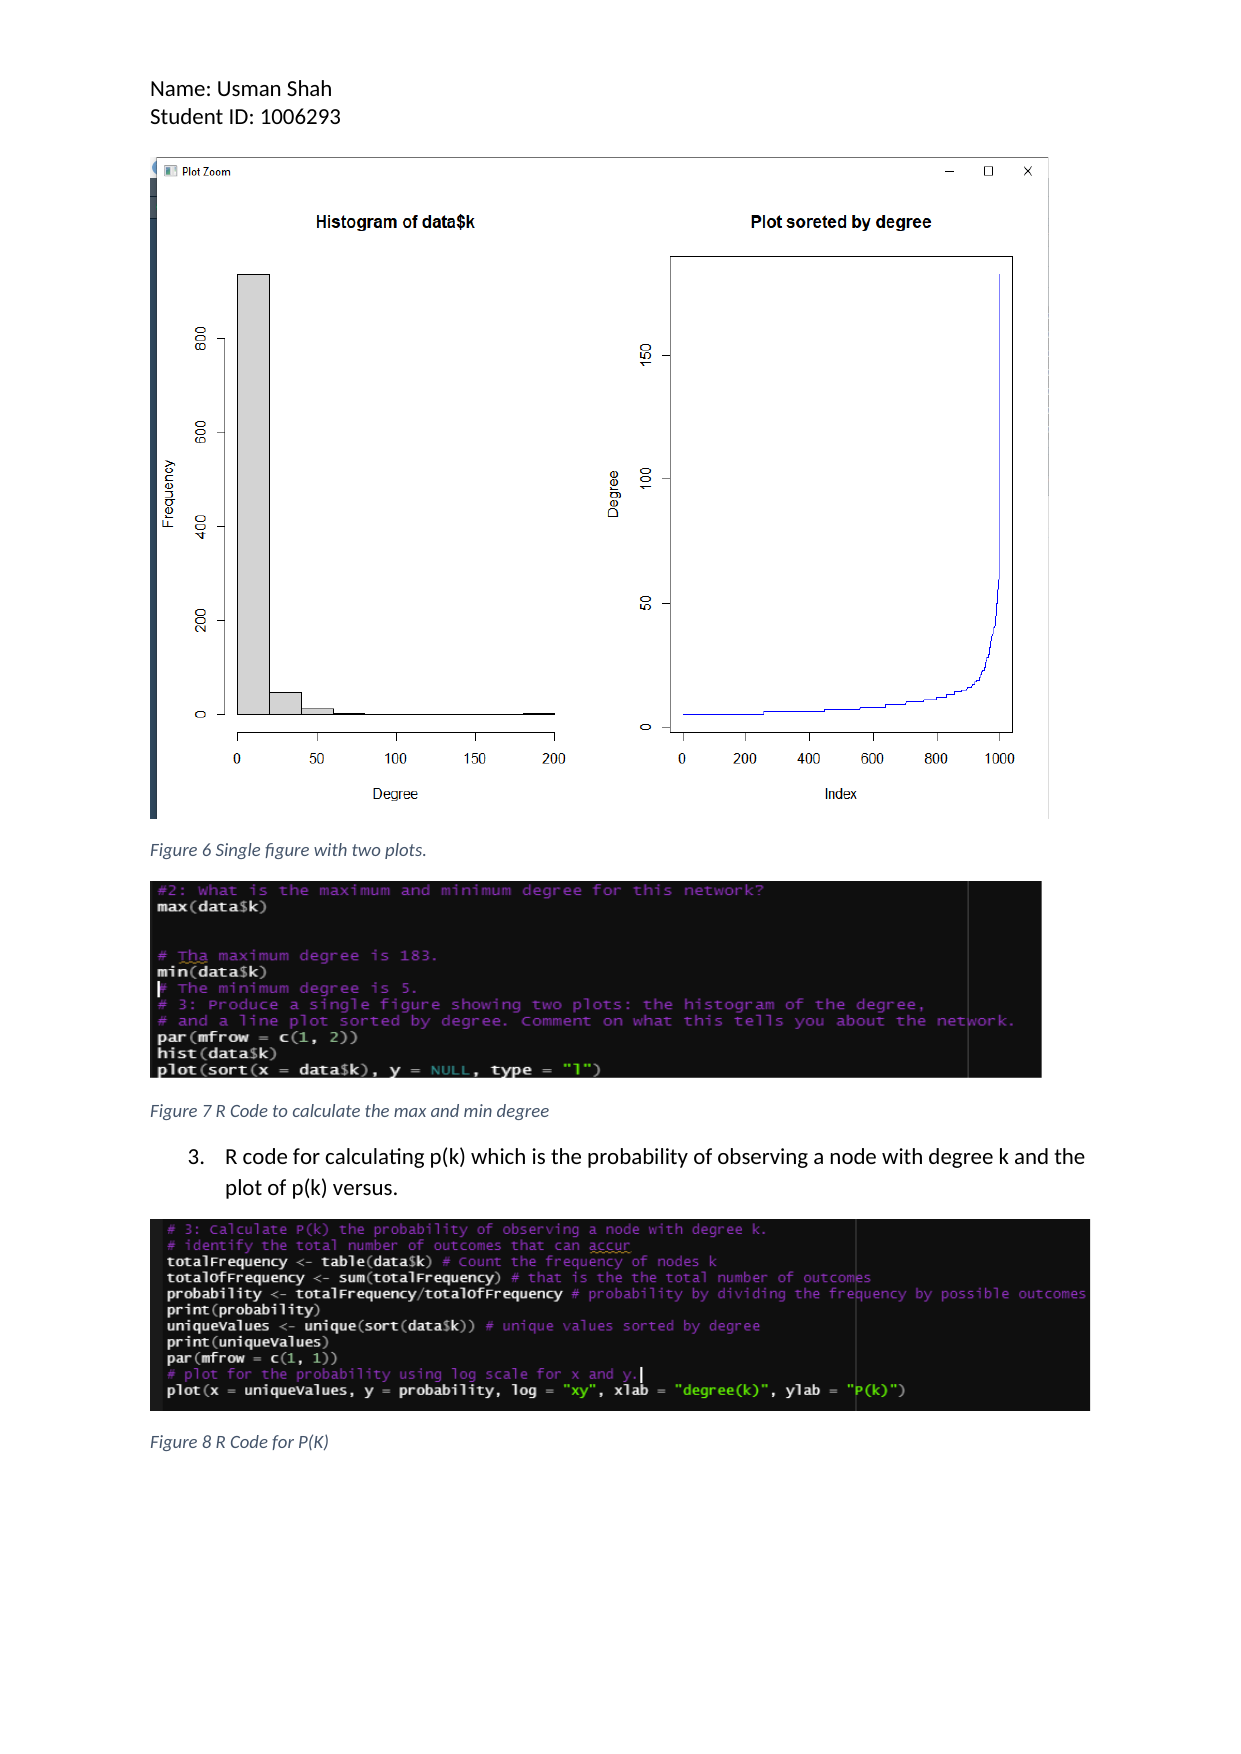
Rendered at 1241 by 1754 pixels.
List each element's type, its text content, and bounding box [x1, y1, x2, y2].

text Figure 8 R Code for P(K) [150, 1430, 1090, 1453]
picture [150, 1219, 1091, 1411]
text Figure 7 R Code to calculate the max and min degree [150, 1099, 1090, 1122]
picture [150, 881, 1042, 1080]
picture [150, 157, 1049, 819]
list R code for calculating p(k) which is the probability of observing a node with degree k and the plot of p(k) versus. [187, 1142, 1090, 1201]
text Figure 6 Single figure with two plots. [150, 838, 1090, 861]
